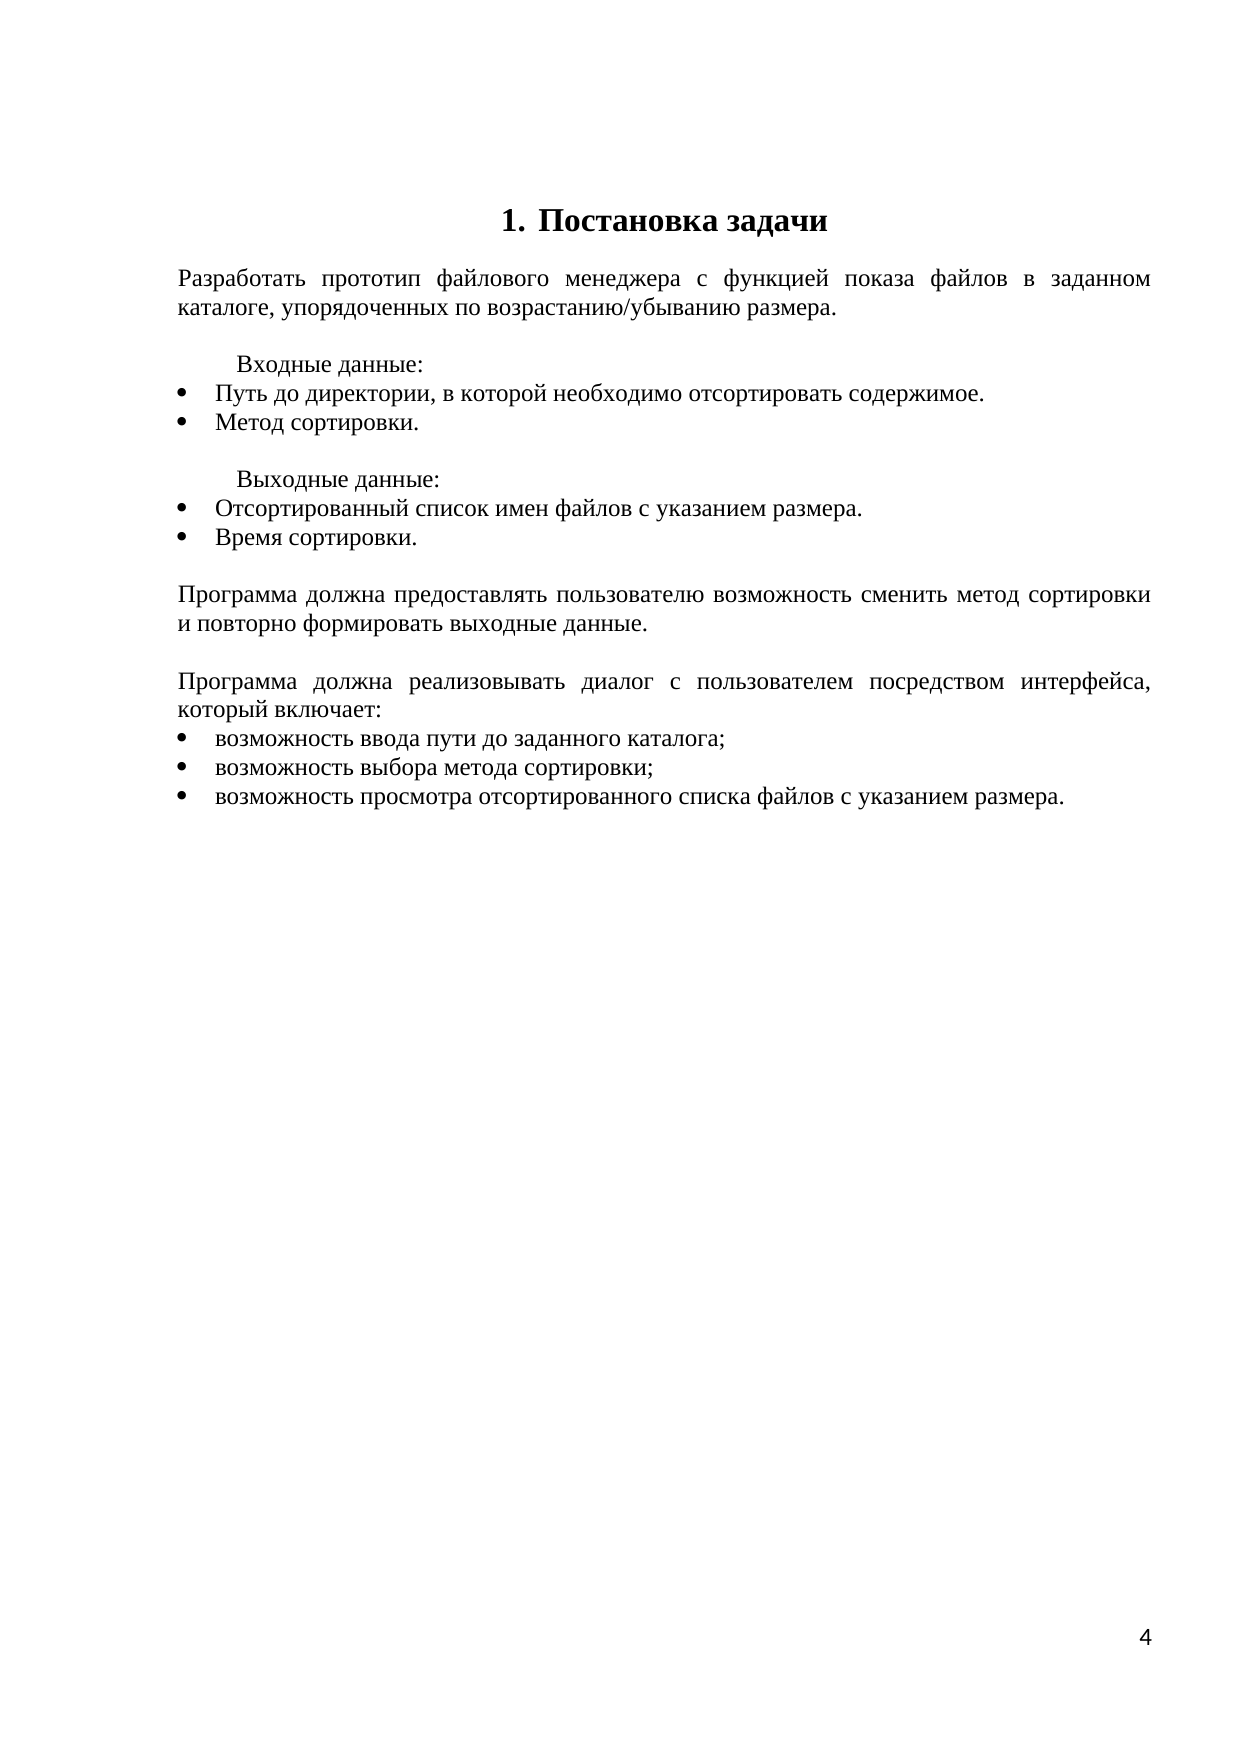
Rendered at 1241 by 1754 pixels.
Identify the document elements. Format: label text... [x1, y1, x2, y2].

text Разработать прототип файлового менеджера с функцией показа файлов в заданном каталоге, упорядоченных по возрастанию/убыванию размера. [177, 263, 1152, 321]
text Программа должна реализовывать диалог с пользователем посредством интерфейса, который включает: [177, 666, 1152, 723]
list Время сортировки. [177, 522, 1152, 551]
list Путь до директории, в которой необходимо отсортировать содержимое. [177, 378, 1152, 407]
list возможность выбора метода сортировки; [177, 752, 1152, 781]
text Программа должна предоставлять пользователю возможность сменить метод сортировки и повторно формировать выходные данные. [177, 579, 1152, 637]
list Метод сортировки. [177, 407, 1152, 436]
text Выходные данные: [177, 464, 1152, 493]
list Отсортированный список имен файлов с указанием размера. [177, 493, 1152, 522]
list возможность ввода пути до заданного каталога; [177, 723, 1152, 752]
text Входные данные: [177, 349, 1152, 378]
subtitle Постановка задачи [177, 200, 1152, 238]
list возможность просмотра отсортированного списка файлов с указанием размера. [177, 781, 1152, 809]
